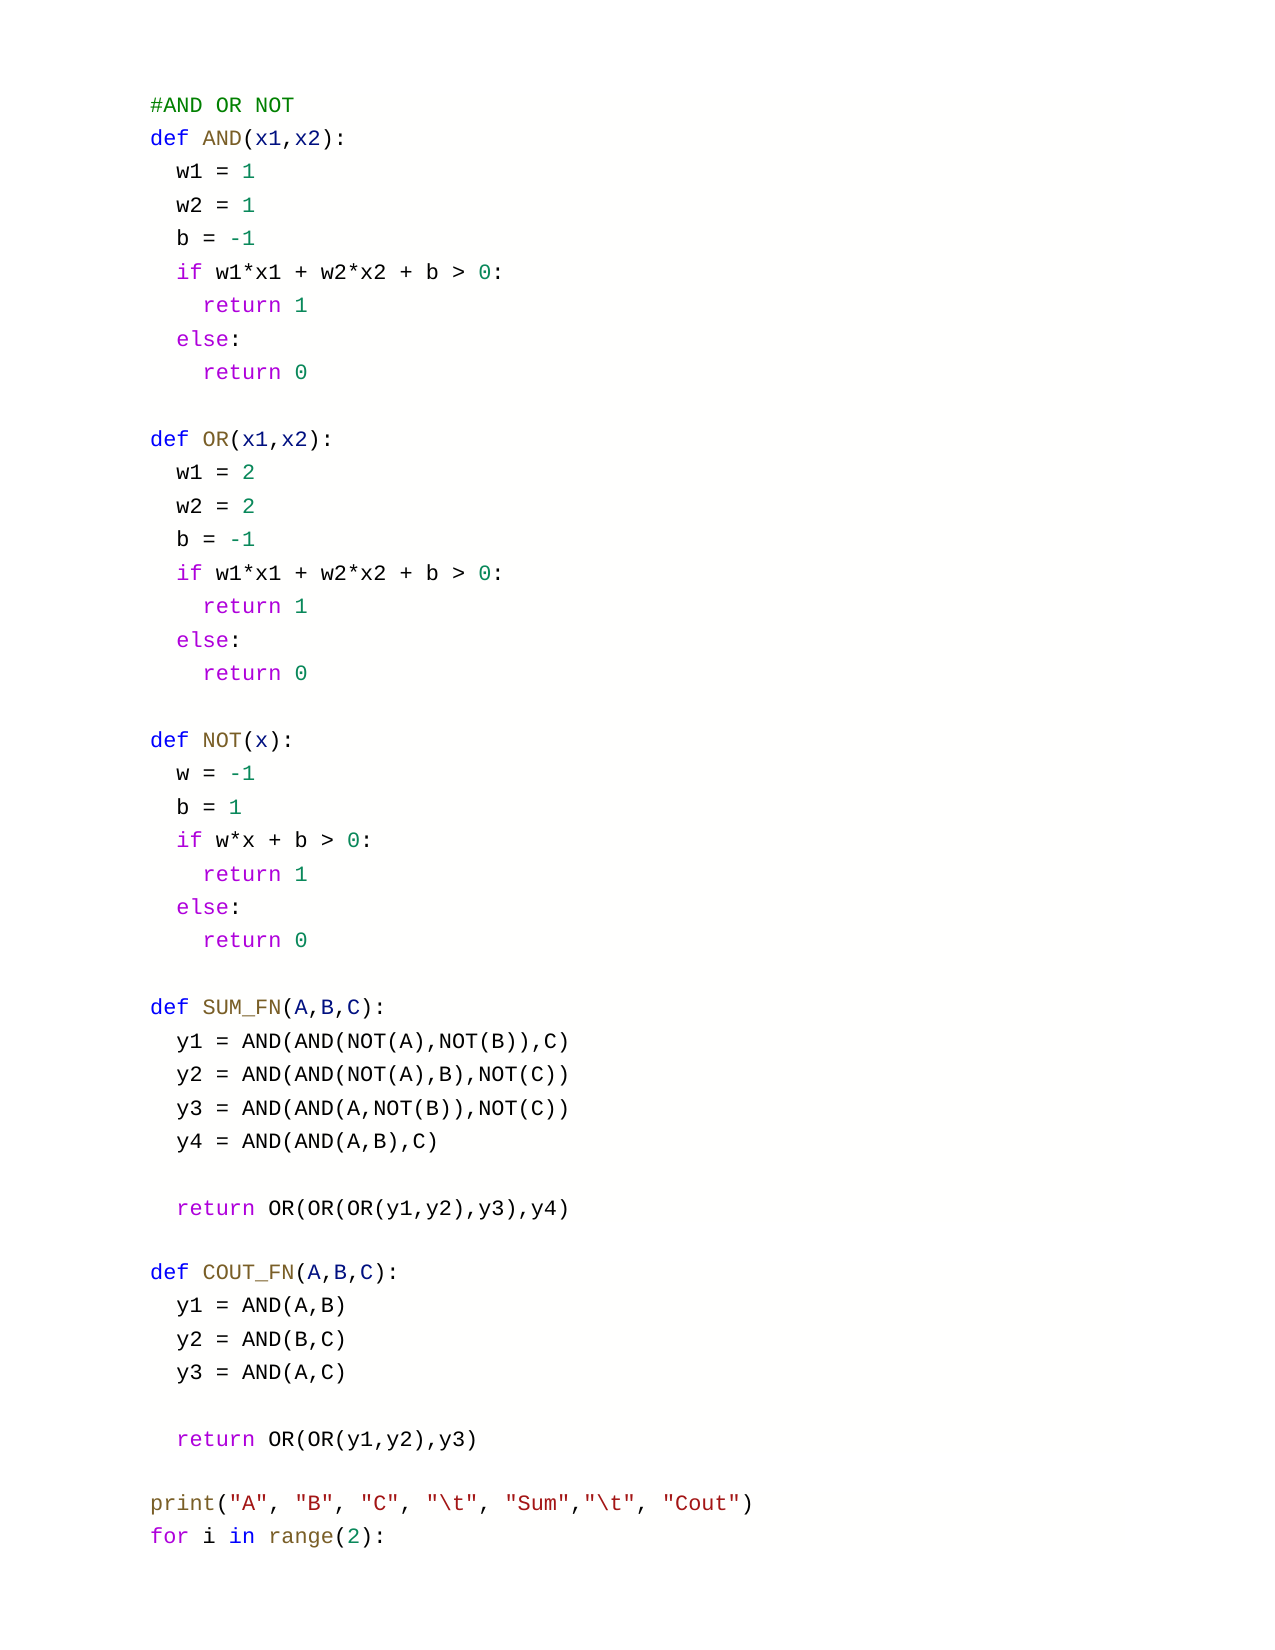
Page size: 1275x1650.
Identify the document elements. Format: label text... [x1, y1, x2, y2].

text if w*x + b > 0: [150, 829, 1125, 854]
text y2 = AND(AND(NOT(A),B),NOT(C)) [150, 1063, 1125, 1088]
text #AND OR NOT [150, 94, 1125, 118]
text w2 = 2 [150, 495, 1125, 520]
text y1 = AND(AND(NOT(A),NOT(B)),C) [150, 1030, 1125, 1055]
text return 1 [150, 595, 1125, 620]
text def OR(x1,x2): [150, 428, 1125, 453]
text w2 = 1 [150, 194, 1125, 219]
text for i in range(2): [150, 1525, 1125, 1550]
text if w1*x1 + w2*x2 + b > 0: [150, 562, 1125, 587]
text return 1 [150, 294, 1125, 319]
text else: [150, 896, 1125, 921]
text return 0 [150, 662, 1125, 687]
text y3 = AND(A,C) [150, 1361, 1125, 1386]
text print("A", "B", "C", "\t", "Sum","\t", "Cout") [150, 1492, 1125, 1516]
text return OR(OR(OR(y1,y2),y3),y4) [150, 1197, 1125, 1222]
text def NOT(x): [150, 729, 1125, 754]
text if w1*x1 + w2*x2 + b > 0: [150, 261, 1125, 286]
text return 0 [150, 361, 1125, 386]
text w1 = 1 [150, 161, 1125, 185]
text y4 = AND(AND(A,B),C) [150, 1130, 1125, 1155]
text b = -1 [150, 227, 1125, 252]
text return 1 [150, 863, 1125, 888]
text def AND(x1,x2): [150, 127, 1125, 152]
text return 0 [150, 930, 1125, 954]
text def SUM_FN(A,B,C): [150, 997, 1125, 1021]
text else: [150, 629, 1125, 653]
text b = 1 [150, 796, 1125, 821]
text y3 = AND(AND(A,NOT(B)),NOT(C)) [150, 1097, 1125, 1122]
text w1 = 2 [150, 462, 1125, 486]
text else: [150, 328, 1125, 353]
text w = -1 [150, 762, 1125, 787]
text return OR(OR(y1,y2),y3) [150, 1428, 1125, 1453]
text y2 = AND(B,C) [150, 1328, 1125, 1352]
text def COUT_FN(A,B,C): [150, 1261, 1125, 1286]
text b = -1 [150, 528, 1125, 553]
text y1 = AND(A,B) [150, 1294, 1125, 1319]
